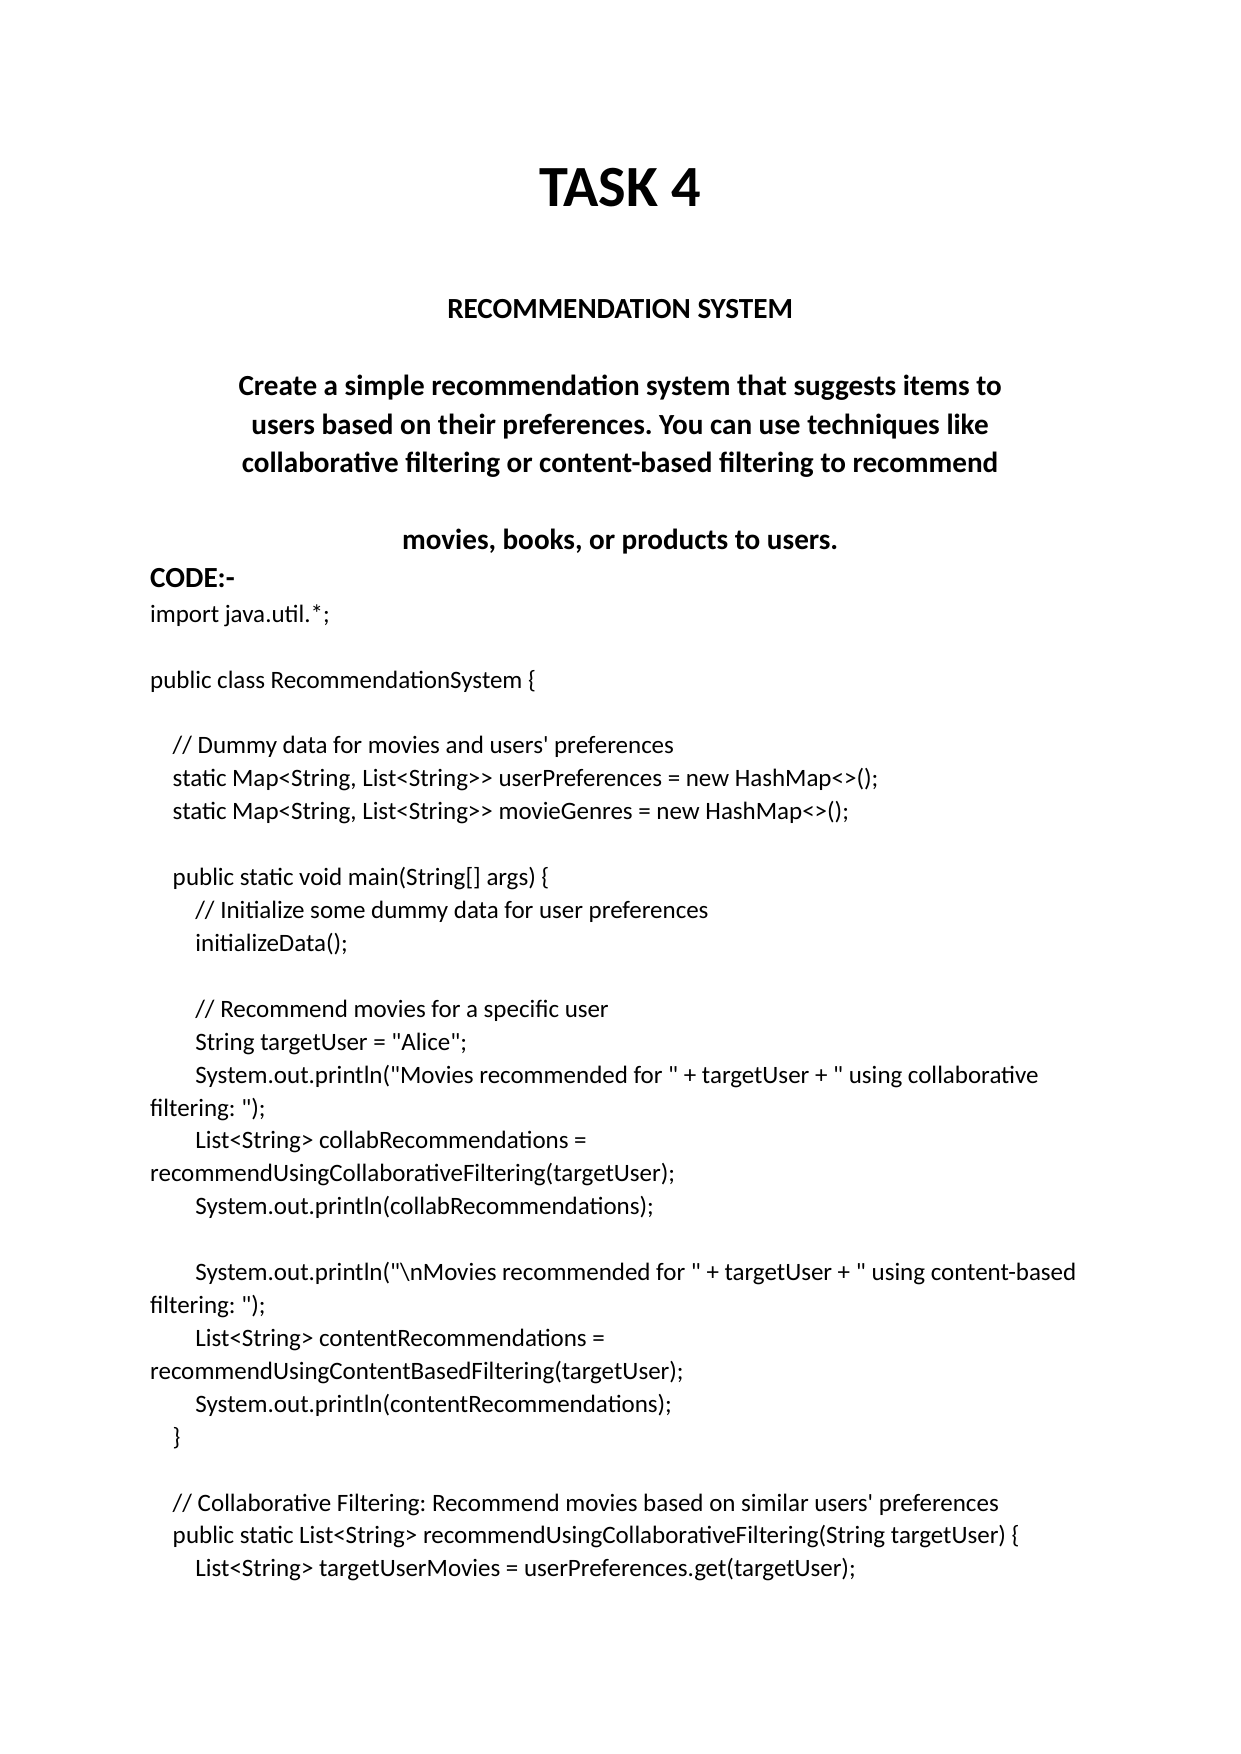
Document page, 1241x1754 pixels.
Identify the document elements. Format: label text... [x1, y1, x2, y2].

text } [150, 1421, 1090, 1451]
text // Dummy data for movies and users' preferences [150, 729, 1090, 760]
text movies, books, or products to users. [150, 521, 1090, 557]
text // Initialize some dummy data for user preferences [150, 894, 1090, 925]
text List<String> collabRecommendations = recommendUsingCollaborativeFiltering(targetUser); [150, 1124, 1090, 1188]
text import java.util.*; [150, 598, 1090, 628]
text initializeData(); [150, 927, 1090, 958]
text // Recommend movies for a specific user [150, 993, 1090, 1023]
text CODE:- [150, 559, 1090, 595]
text users based on their preferences. You can use techniques like [150, 406, 1090, 441]
text public static List<String> recommendUsingCollaborativeFiltering(String targetUser) { [150, 1519, 1090, 1550]
text static Map<String, List<String>> movieGenres = new HashMap<>(); [150, 795, 1090, 826]
text System.out.println(contentRecommendations); [150, 1388, 1090, 1418]
text System.out.println("Movies recommended for " + targetUser + " using collaborative filtering: "); [150, 1059, 1090, 1122]
text String targetUser = "Alice"; [150, 1026, 1090, 1056]
text System.out.println("\nMovies recommended for " + targetUser + " using content-based filtering: "); [150, 1256, 1090, 1320]
text List<String> contentRecommendations = recommendUsingContentBasedFiltering(targetUser); [150, 1322, 1090, 1386]
text Create a simple recommendation system that suggests items to [150, 367, 1090, 403]
text collaborative filtering or content-based filtering to recommend [150, 444, 1090, 480]
text RECOMMENDATION SYSTEM [150, 290, 1090, 326]
text TASK 4 [150, 150, 1090, 221]
text public static void main(String[] args) { [150, 861, 1090, 892]
text System.out.println(collabRecommendations); [150, 1190, 1090, 1221]
text public class RecommendationSystem { [150, 664, 1090, 694]
text List<String> targetUserMovies = userPreferences.get(targetUser); [150, 1552, 1090, 1583]
text static Map<String, List<String>> userPreferences = new HashMap<>(); [150, 762, 1090, 793]
text // Collaborative Filtering: Recommend movies based on similar users' preferences [150, 1487, 1090, 1517]
